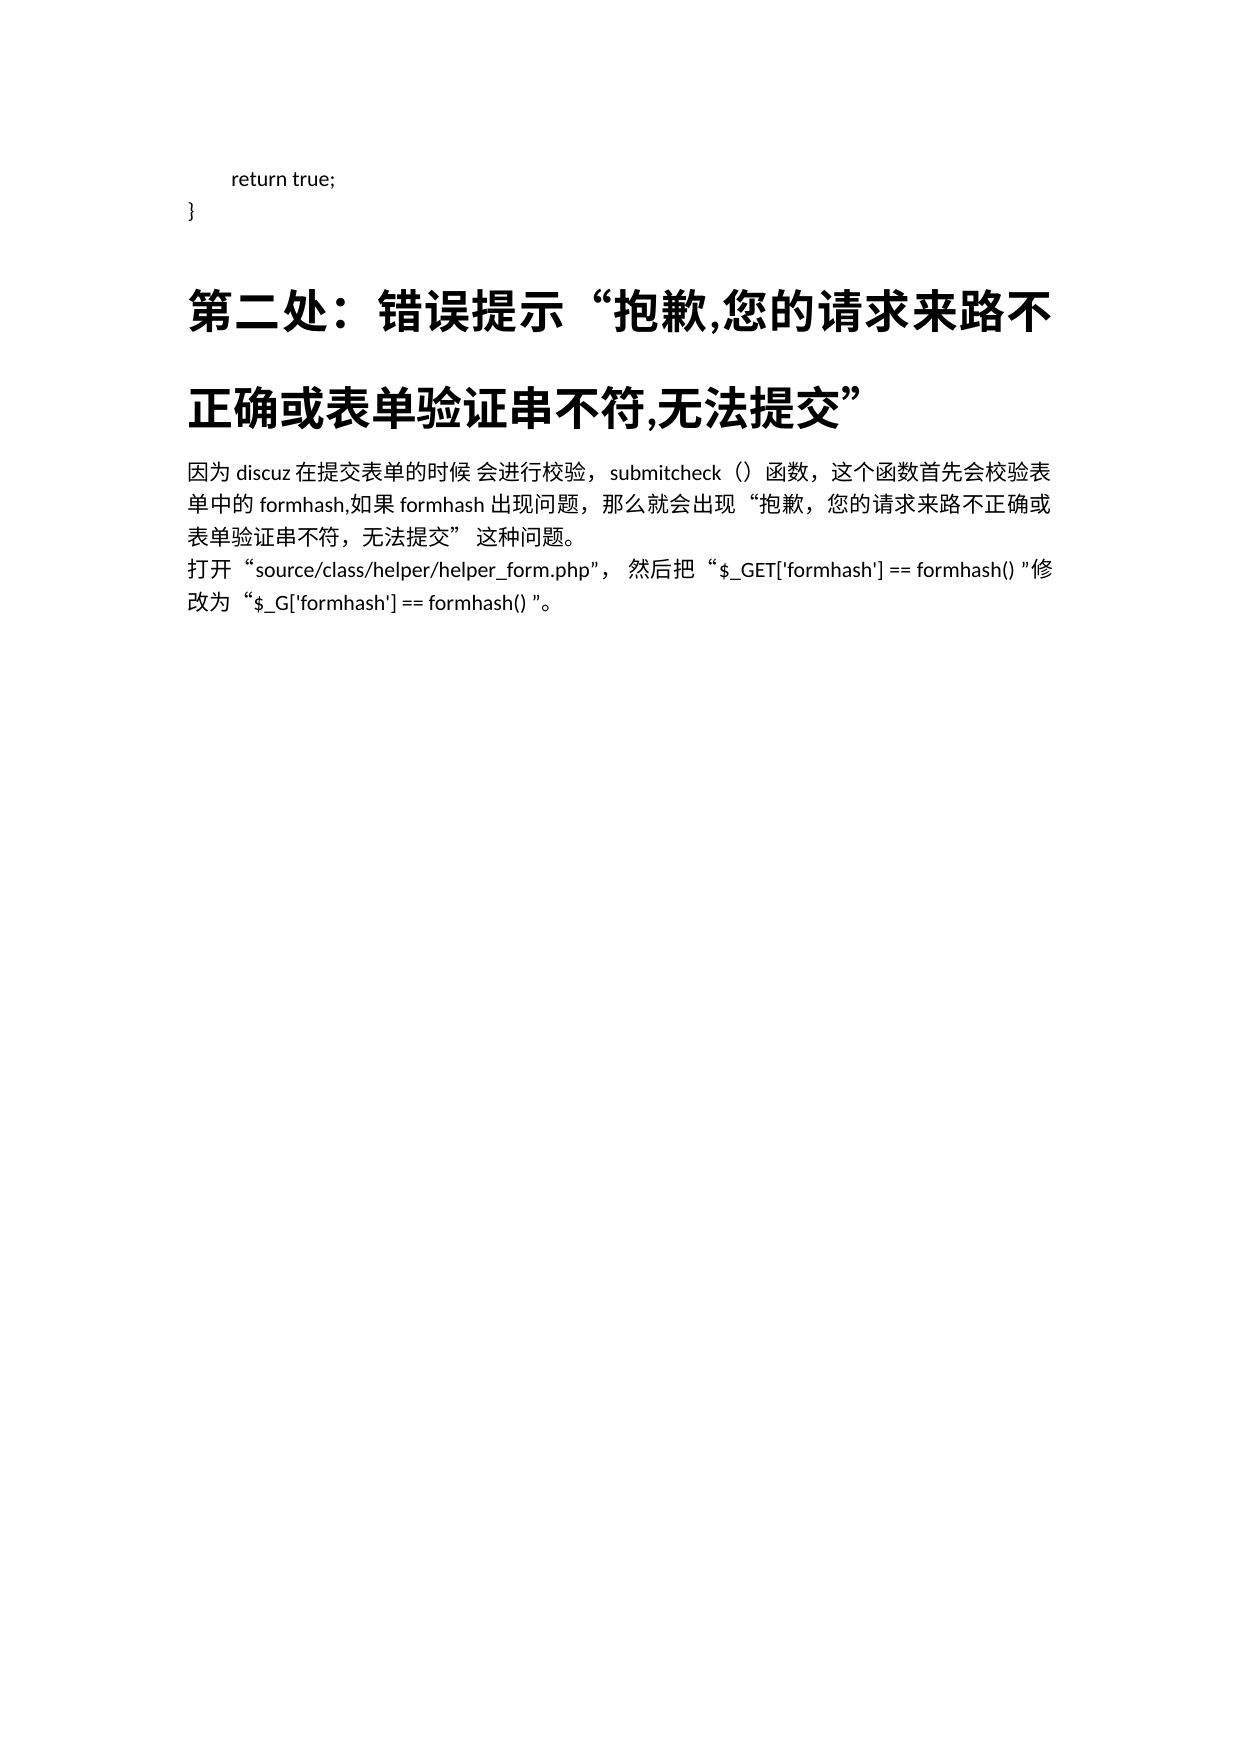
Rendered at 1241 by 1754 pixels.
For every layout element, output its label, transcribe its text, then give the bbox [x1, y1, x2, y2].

text 第二处：错误提示“抱歉,您的请求来路不正确或表单验证串不符,无法提交” [187, 259, 1053, 454]
text 打开“source/class/helper/helper_form.php”， 然后把“$_GET['formhash'] == formhash() ”修改为“$_G['formhash'] == formhash() ”。 [187, 552, 1053, 617]
text 因为discuz 在提交表单的时候 会进行校验，submitcheck（）函数，这个函数首先会校验表单中的formhash,如果formhash出现问题，那么就会出现“抱歉，您的请求来路不正确或表单验证串不符，无法提交” 这种问题。 [187, 454, 1053, 552]
text } [187, 194, 1053, 227]
text return true; [187, 162, 1053, 194]
